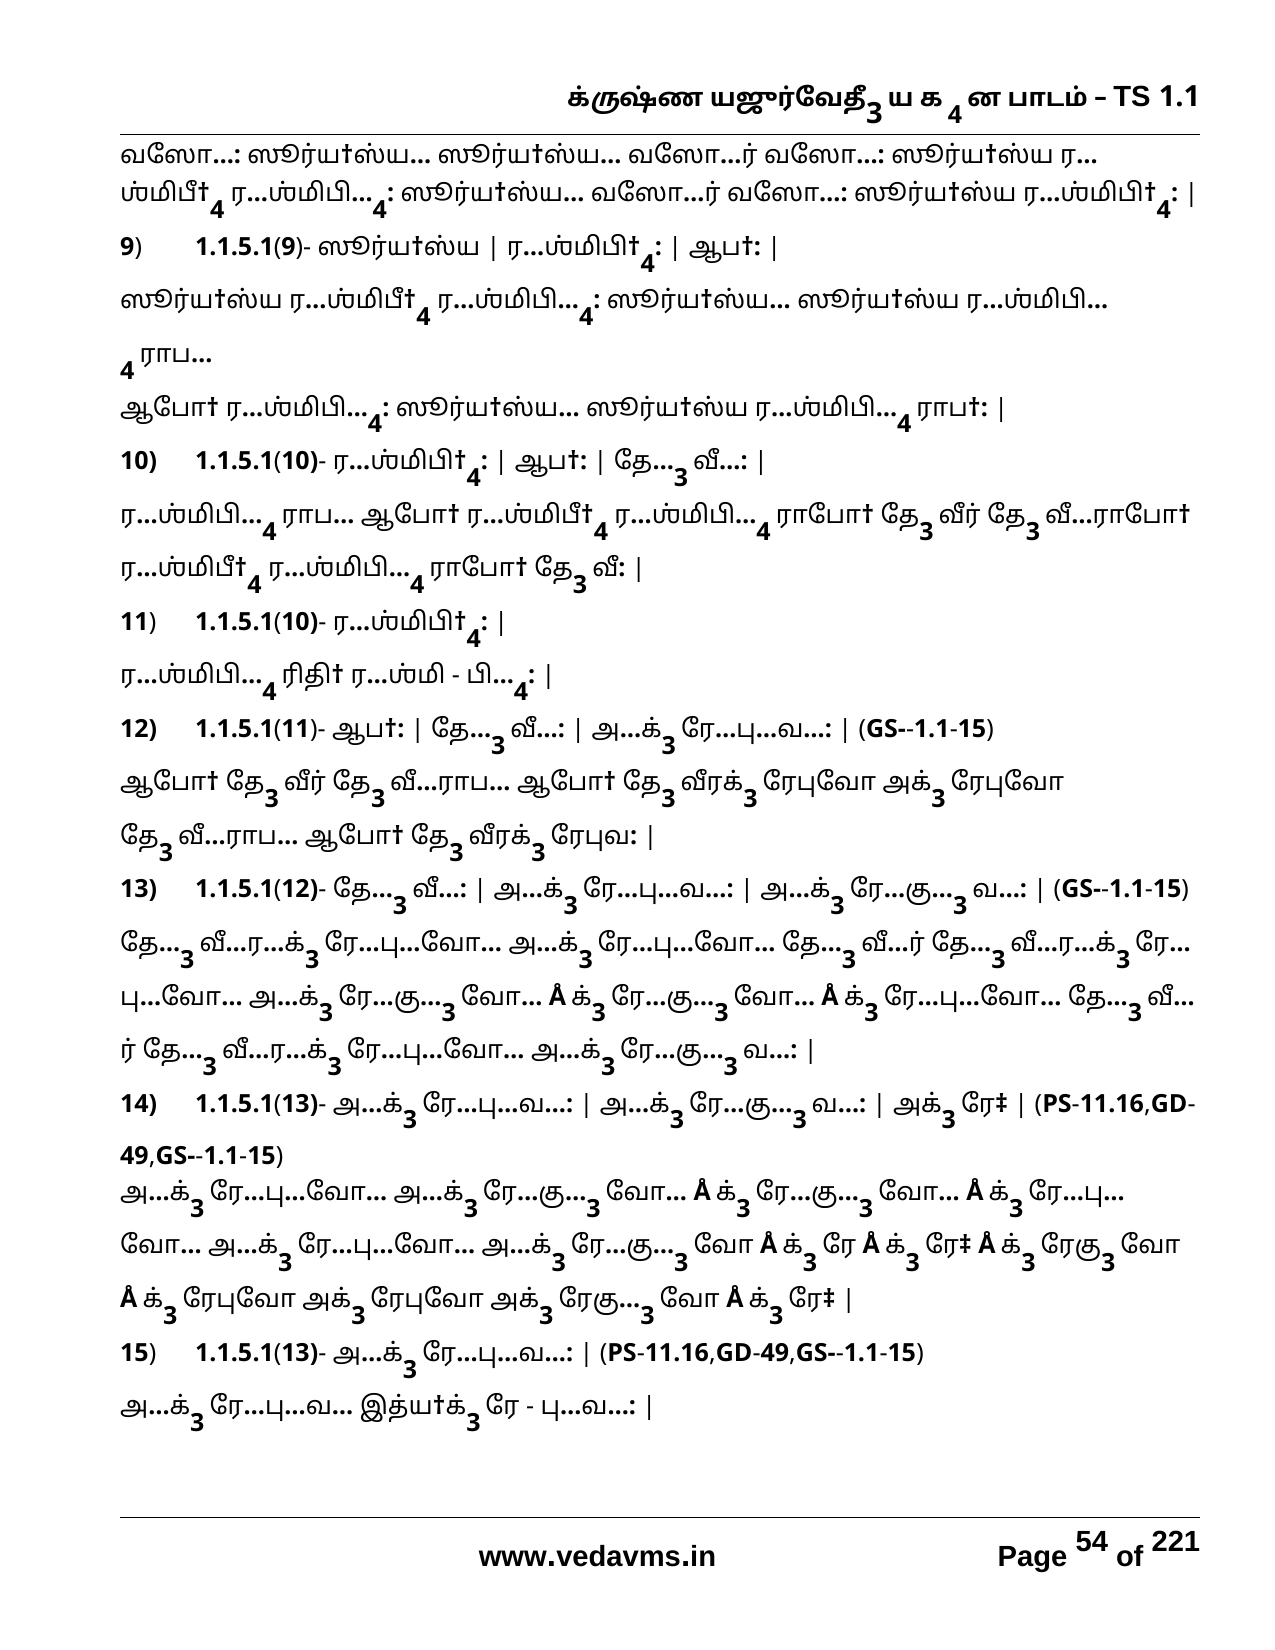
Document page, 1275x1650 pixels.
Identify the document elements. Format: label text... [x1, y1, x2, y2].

text அ…க்3ரே…பு…வோ… அ…க்3ரே…கு…3வோ… Åக்3ரே…கு…3வோ… Åக்3ரே…பு…வோ… அ…க்3ரே…பு…வோ… அ…க்3ரே…கு…3வோ Åக்3ரே Åக்3ரே‡ Åக்3ரேகு3வோ Åக்3ரேபுவோ அக்3ரேபுவோ அக்3ரேகு…3வோ Åக்3ரே‡ | [120, 1174, 1200, 1332]
text 15) 1.1.5.1(13)- அ…க்3ரே…பு…வ…: | (PS-11.16,GD-49,GS--1.1-15) [120, 1334, 1200, 1385]
text ஸூர்ய†ஸ்ய ர…ஶ்மிபீ†4 ர…ஶ்மிபி…4: ஸூர்ய†ஸ்ய… ஸூர்ய†ஸ்ய ர…ஶ்மிபி…4ராப… ஆபோ† ர…ஶ்மிபி…4: ஸூர்ய†ஸ்ய… ஸூர்ய†ஸ்ய ர…ஶ்மிபி…4ராப†: | [120, 282, 1200, 440]
text அ…க்3ரே…பு…வ… இத்ய†க்3ரே - பு…வ…: | [120, 1388, 1200, 1439]
text 13) 1.1.5.1(12)- தே…3வீ…: | அ…க்3ரே…பு…வ…: | அ…க்3ரே…கு…3வ…: | (GS--1.1-15) [120, 871, 1200, 922]
text வஸோ…: ஸூர்ய†ஸ்ய… ஸூர்ய†ஸ்ய… வஸோ…ர் வஸோ…: ஸூர்ய†ஸ்ய ர…ஶ்மிபீ†4 ர…ஶ்மிபி…4: ஸூர்ய†ஸ்ய… வஸோ…ர் வஸோ…: ஸூர்ய†ஸ்ய ர…ஶ்மிபி†4: | [120, 136, 1200, 226]
text 9) 1.1.5.1(9)- ஸூர்ய†ஸ்ய | ர…ஶ்மிபி†4: | ஆப†: | [120, 228, 1200, 279]
text ர…ஶ்மிபி…4ராப… ஆபோ† ர…ஶ்மிபீ†4 ர…ஶ்மிபி…4ராபோ† தே3வீர் தே3வீ…ராபோ† ர…ஶ்மிபீ†4 ர…ஶ்மிபி…4ராபோ† தே3வீ: | [120, 496, 1200, 601]
text 14) 1.1.5.1(13)- அ…க்3ரே…பு…வ…: | அ…க்3ரே…கு…3வ…: | அக்3ரே‡ | (PS-11.16,GD-49,GS--1.1-15) [120, 1085, 1200, 1172]
text ஆபோ† தே3வீர் தே3வீ…ராப… ஆபோ† தே3வீரக்3ரேபுவோ அக்3ரேபுவோ தே3வீ…ராப… ஆபோ† தே3வீரக்3ரேபுவ: | [120, 764, 1200, 868]
text ர…ஶ்மிபி…4ரிதி† ர…ஶ்மி - பி…4: | [120, 657, 1200, 708]
text தே…3வீ…ர…க்3ரே…பு…வோ… அ…க்3ரே…பு…வோ… தே…3வீ…ர் தே…3வீ…ர…க்3ரே…பு…வோ… அ…க்3ரே…கு…3வோ… Åக்3ரே…கு…3வோ… Åக்3ரே…பு…வோ… தே…3வீ…ர் தே…3வீ…ர…க்3ரே…பு…வோ… அ…க்3ரே…கு…3வ…: | [120, 924, 1200, 1083]
text 11) 1.1.5.1(10)- ர…ஶ்மிபி†4: | [120, 603, 1200, 654]
text 12) 1.1.5.1(11)- ஆப†: | தே…3வீ…: | அ…க்3ரே…பு…வ…: | (GS--1.1-15) [120, 710, 1200, 761]
text 10) 1.1.5.1(10)- ர…ஶ்மிபி†4: | ஆப†: | தே…3வீ…: | [120, 443, 1200, 494]
